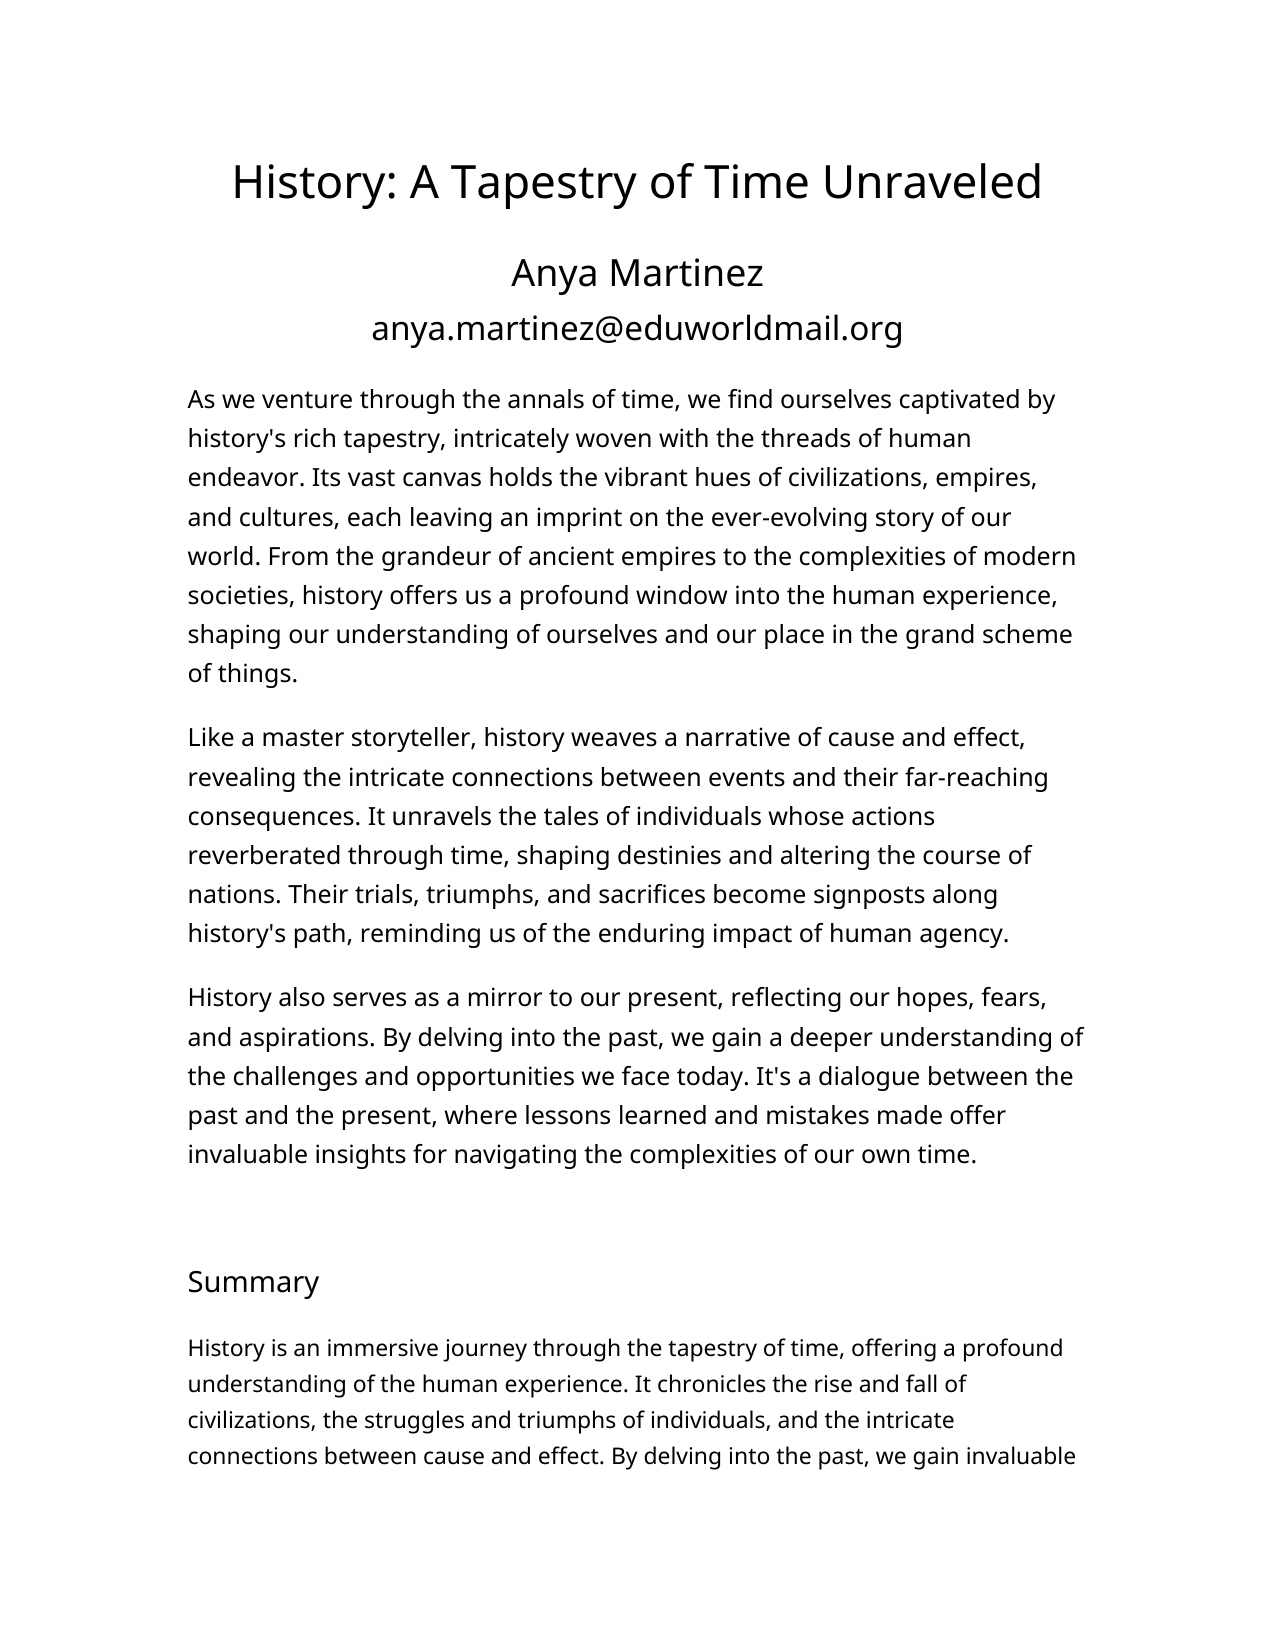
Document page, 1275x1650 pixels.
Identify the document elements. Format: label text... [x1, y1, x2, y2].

text Anya Martinez anya.martinez@eduworldmail.org [187, 247, 1087, 350]
text History also serves as a mirror to our present, reflecting our hopes, fears, and aspirations. By delving into the past, we gain a deeper understanding of the challenges and opportunities we face today. It's a dialogue between the past and the present, where lessons learned and mistakes made offer invaluable insights for navigating the complexities of our own time. [187, 980, 1087, 1171]
text Like a master storyteller, history weaves a narrative of cause and effect, revealing the intricate connections between events and their far-reaching consequences. It unravels the tales of individuals whose actions reverberated through time, shaping destinies and altering the course of nations. Their trials, triumphs, and sacrifices become signposts along history's path, reminding us of the enduring impact of human agency. [187, 720, 1087, 950]
text Summary [187, 1262, 1087, 1301]
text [187, 1332, 1087, 1471]
text History: A Tapestry of Time Unraveled [187, 150, 1087, 212]
text As we venture through the annals of time, we find ourselves captivated by history's rich tapestry, intricately woven with the threads of human endeavor. Its vast canvas holds the vibrant hues of civilizations, empires, and cultures, each leaving an imprint on the ever-evolving story of our world. From the grandeur of ancient empires to the complexities of modern societies, history offers us a profound window into the human experience, shaping our understanding of ourselves and our place in the grand scheme of things. [187, 382, 1087, 690]
